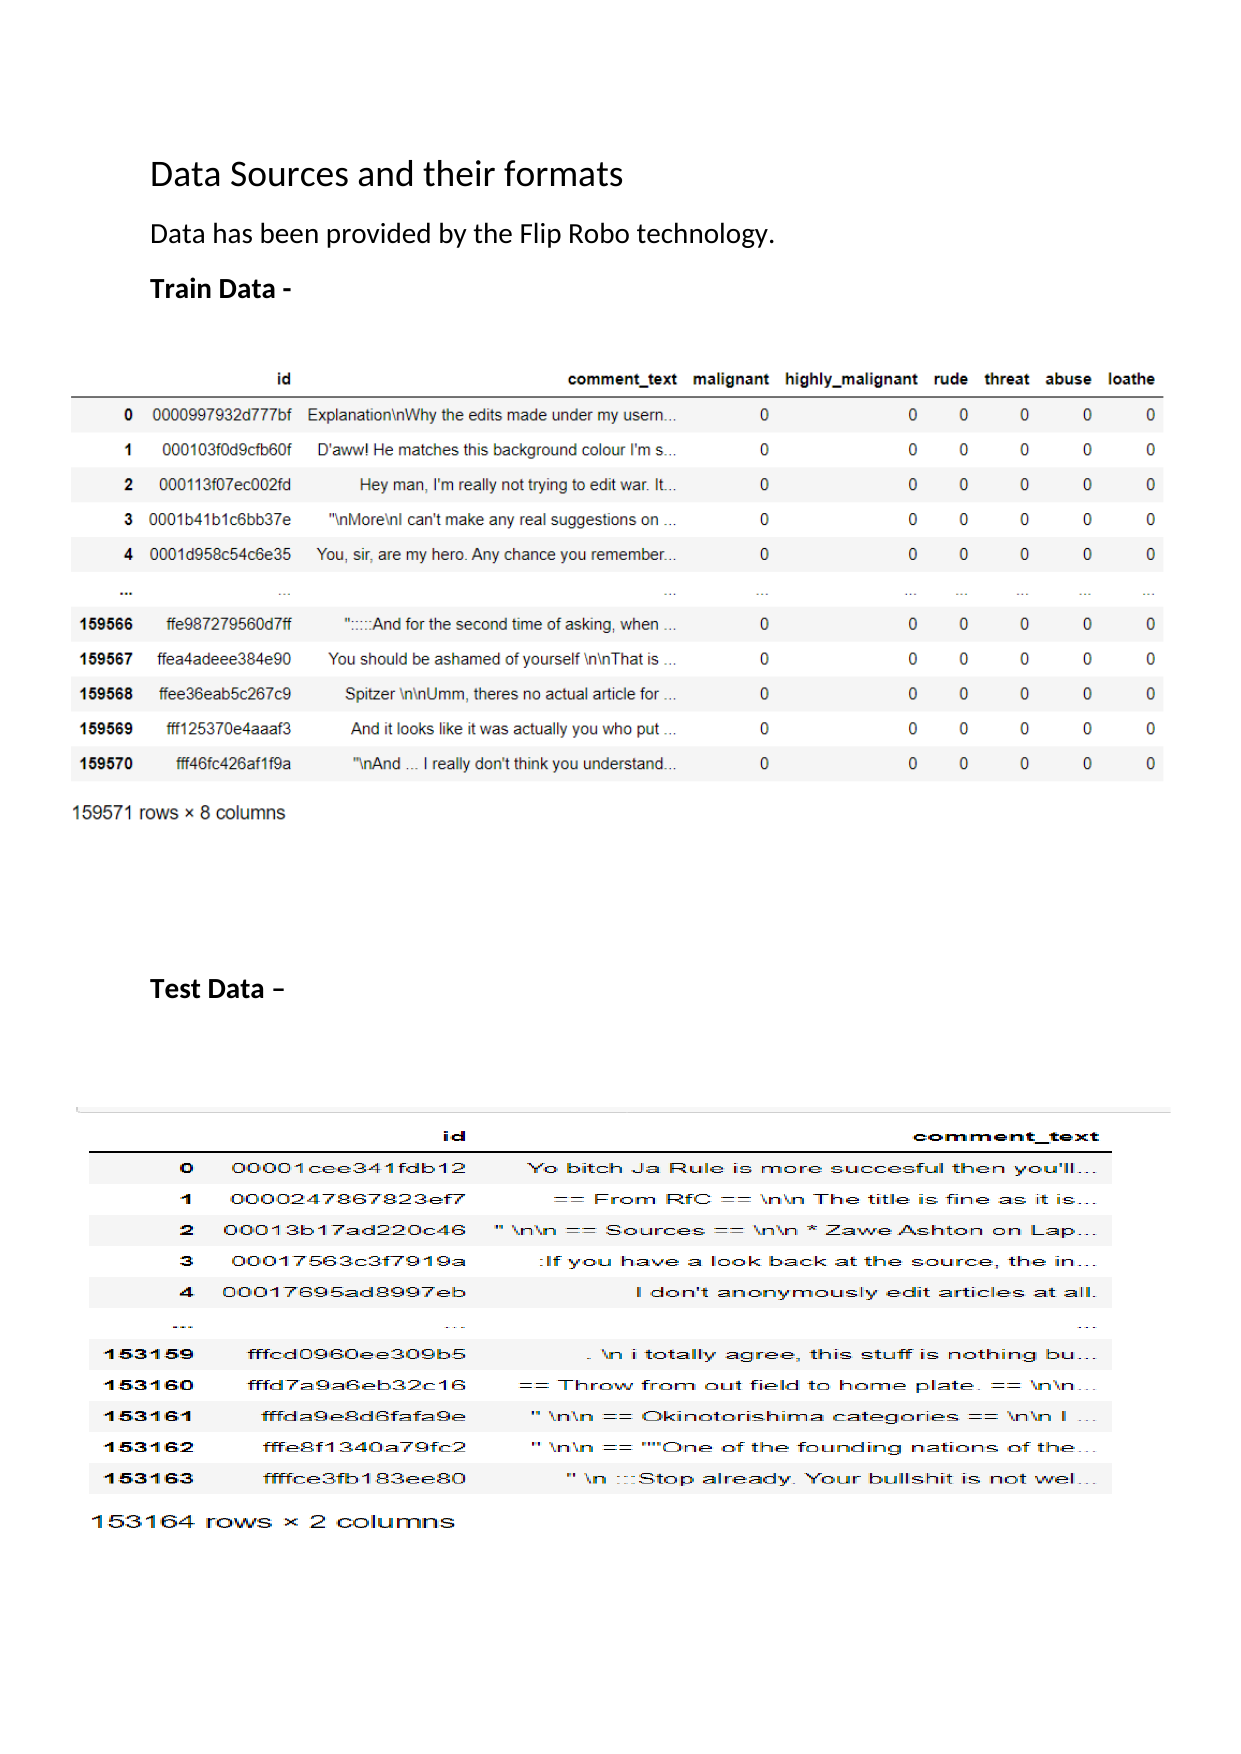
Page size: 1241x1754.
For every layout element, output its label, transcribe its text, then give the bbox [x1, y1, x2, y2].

text Data Sources and their formats [150, 150, 1090, 196]
picture [55, 354, 1216, 839]
text Data has been provided by the Flip Robo technology. [150, 215, 1090, 250]
text Test Data – [150, 971, 1090, 1006]
picture [69, 1107, 1171, 1546]
text Train Data - [150, 270, 1090, 306]
